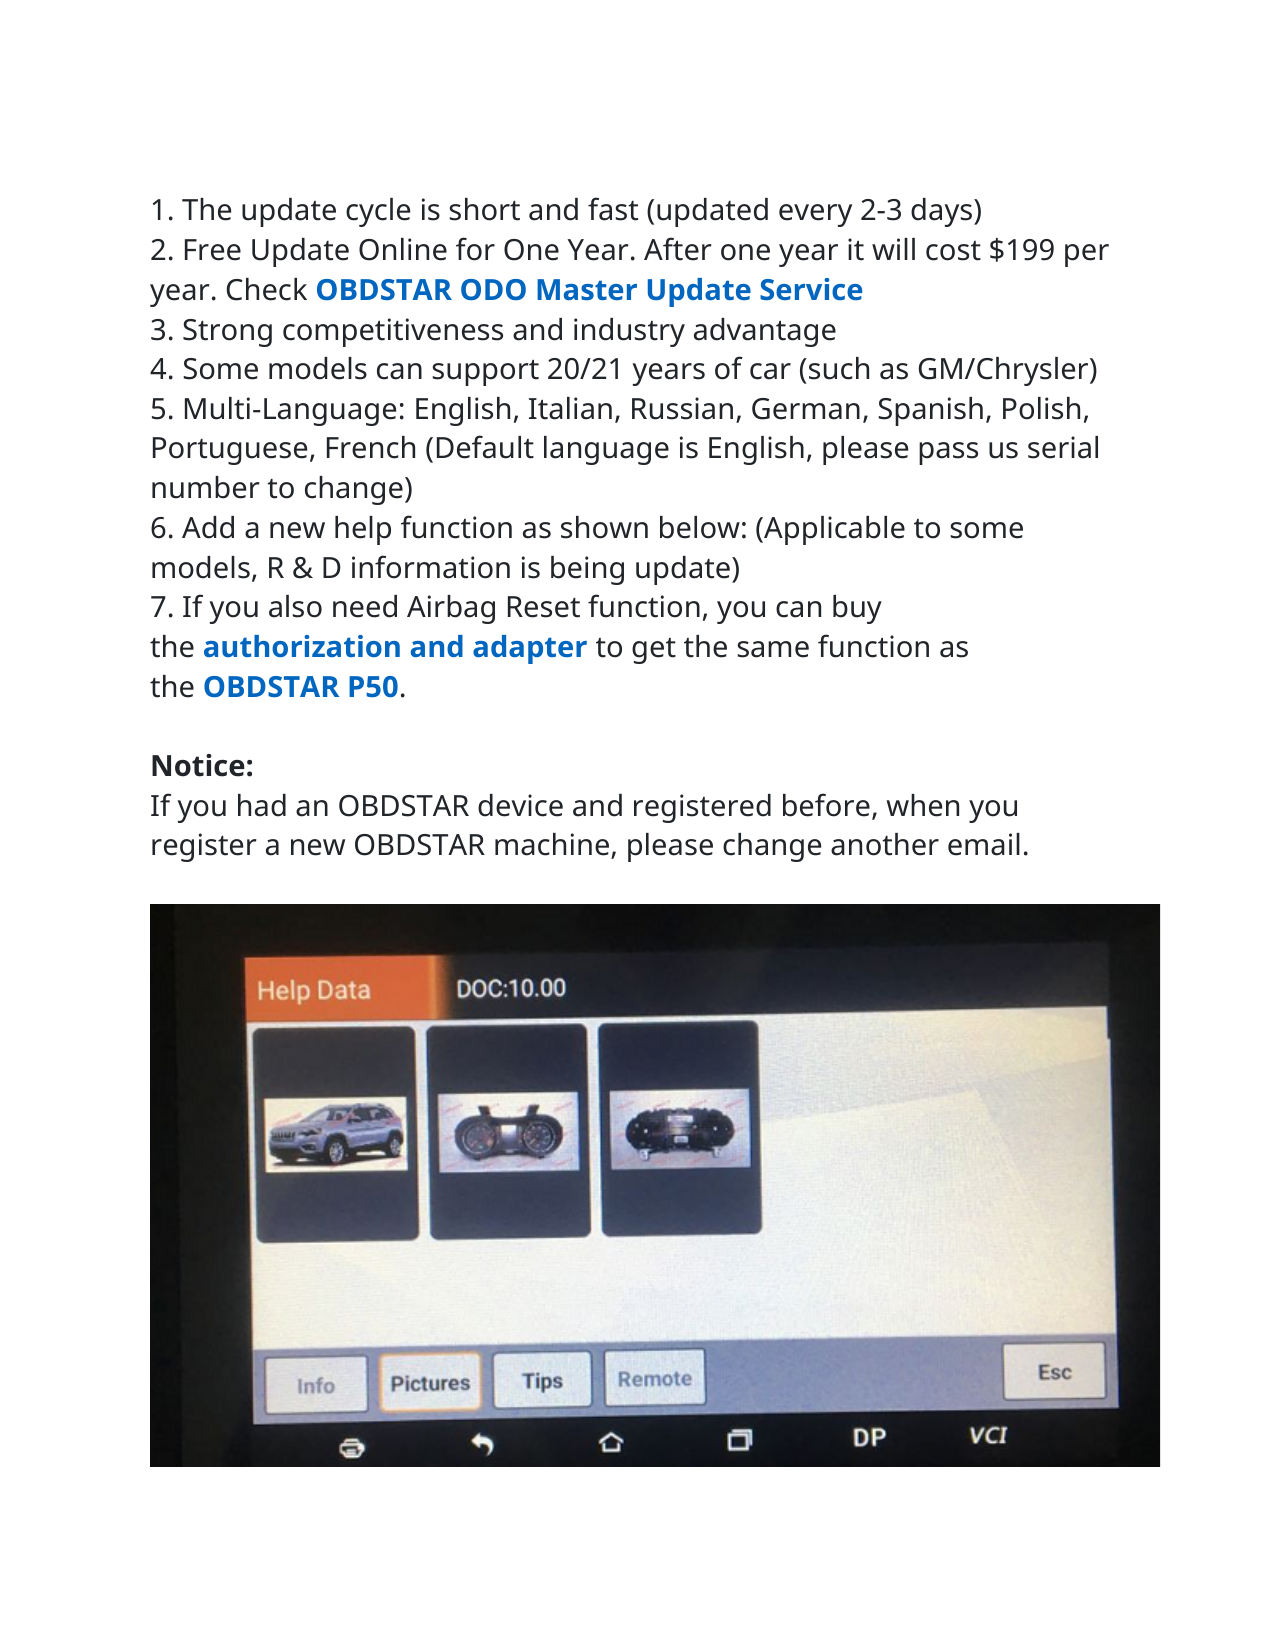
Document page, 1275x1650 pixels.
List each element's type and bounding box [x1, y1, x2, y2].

picture [150, 904, 1161, 1467]
text [150, 150, 1125, 904]
